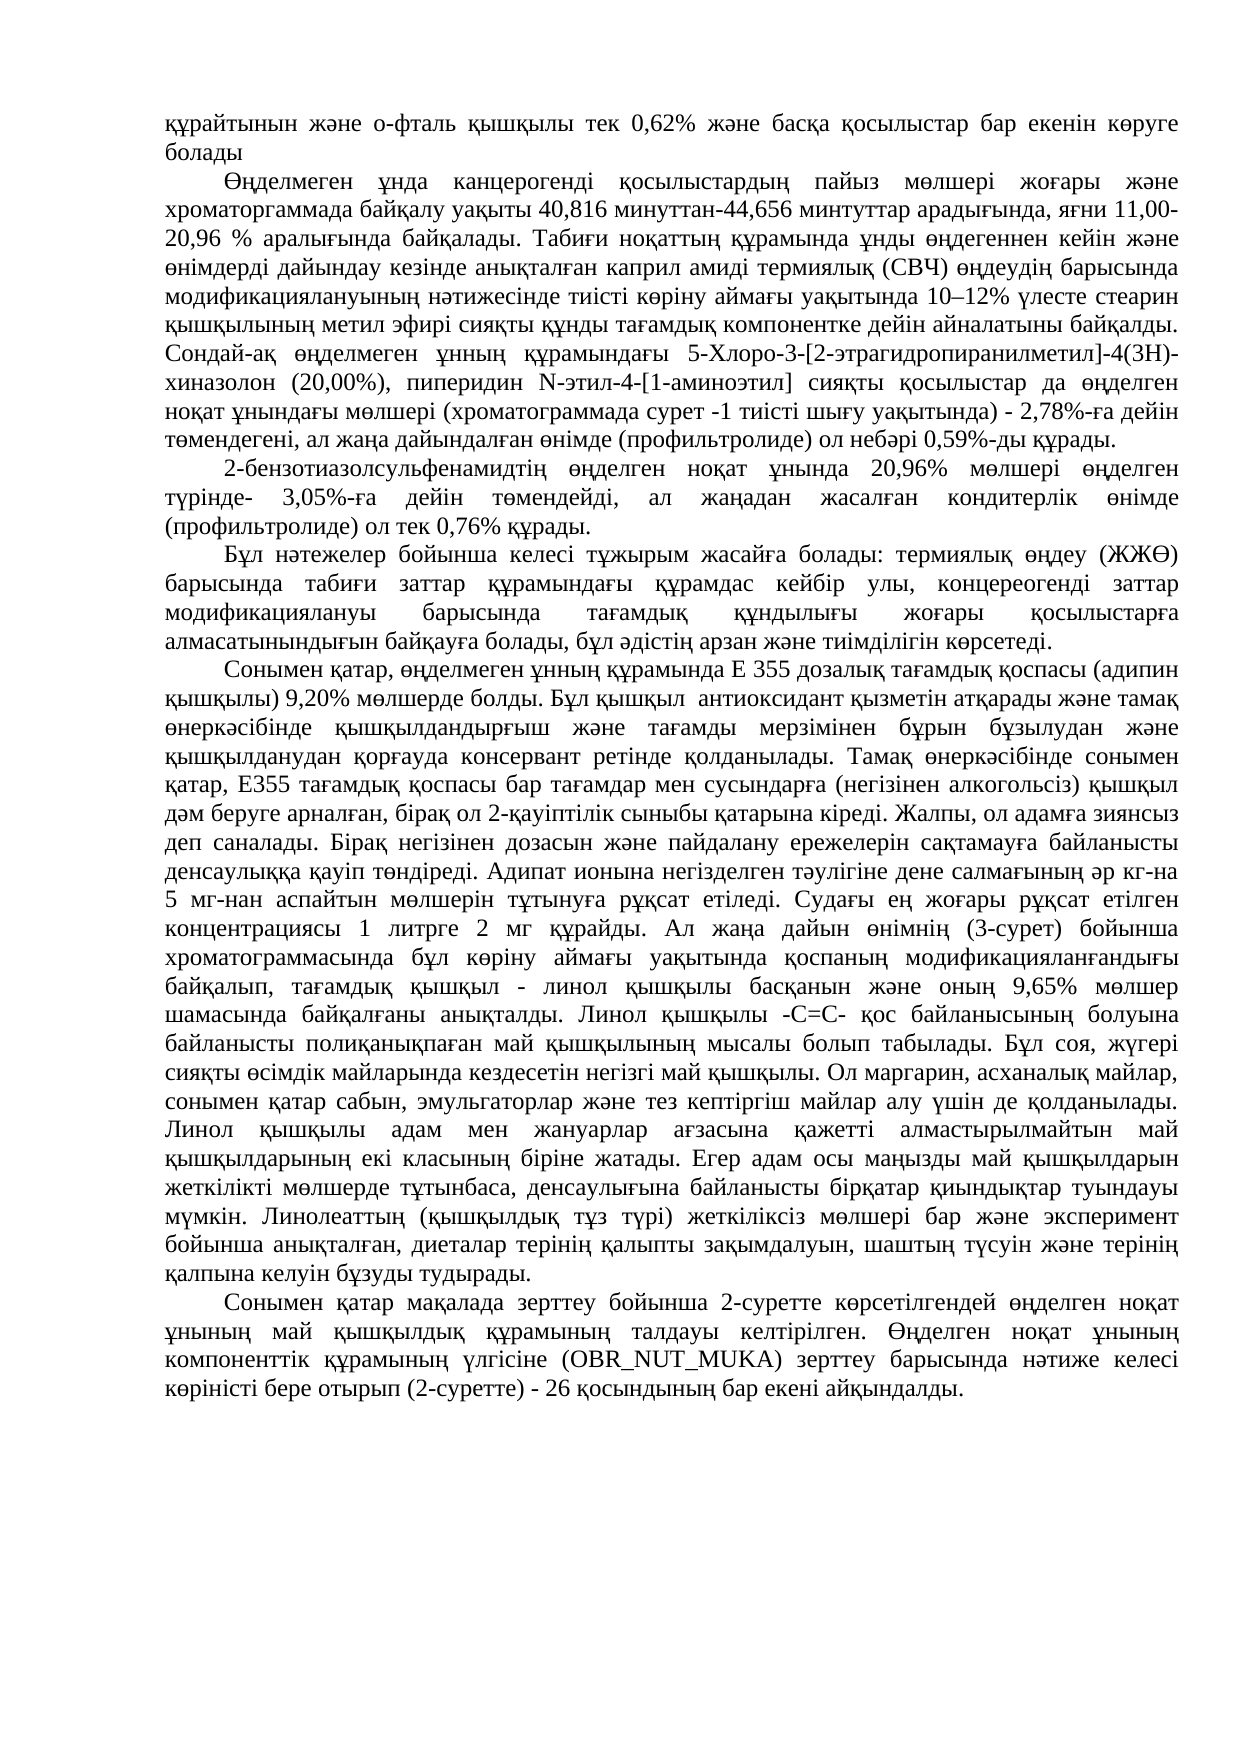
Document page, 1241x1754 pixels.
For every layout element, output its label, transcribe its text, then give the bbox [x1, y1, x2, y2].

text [164, 108, 1180, 166]
text Өңделмеген ұнда канцерогенді қосылыстардың пайыз мөлшері жоғары және хроматоргаммада байқалу уақыты 40,816 минуттан-44,656 минтуттар арадығында, яғни 11,00-20,96 % аралығында байқалады. Табиғи ноқаттың құрамында ұнды өңдегеннен кейін және өнімдерді дайындау кезінде анықталған каприл амиді термиялық (СВЧ) өңдеудің барысында модификациялануының нәтижесінде тиісті көріну аймағы уақытында 10–12% үлесте стеарин қышқылының метил эфирі сияқты құнды тағамдық компонентке дейін айналатыны байқалды. Сондай-ақ өңделмеген ұнның құрамындағы 5-Хлоро-3-[2-этрагидропиранилметил]-4(3Н)-хиназолон (20,00%), пиперидин N-этил-4-[1-аминоэтил] сияқты қосылыстар да өңделген ноқат ұнындағы мөлшері (хроматограммада сурет -1 тиісті шығу уақытында) - 2,78%-ға дейін төмендегені, ал жаңа дайындалған өнімде (профильтролиде) ол небәрі 0,59%-ды құрады. [164, 166, 1180, 453]
text 2-бензотиазолсульфенамидтің өңделген ноқат ұнында 20,96% мөлшері өңделген түрінде- 3,05%-ға дейін төмендейді, ал жаңадан жасалған кондитерлік өнімде (профильтролиде) ол тек 0,76% құрады. [164, 453, 1180, 539]
text Сонымен қатар, өңделмеген ұнның құрамында Е 355 дозалық тағамдық қоспасы (адипин қышқылы) 9,20% мөлшерде болды. Бұл қышқыл антиоксидант қызметін атқарады және тамақ өнеркәсібінде қышқылдандырғыш және тағамды мерзімінен бұрын бұзылудан және қышқылданудан қорғауда консервант ретінде қолданылады. Тамақ өнеркәсібінде сонымен қатар, E355 тағамдық қоспасы бар тағамдар мен сусындарға (негізінен алкогольсіз) қышқыл дәм беруге арналған, бірақ ол 2-қауіптілік сыныбы қатарына кіреді. Жалпы, ол адамға зиянсыз деп саналады. Бірақ негізінен дозасын және пайдалану ережелерін сақтамауға байланысты денсаулыққа қауіп төндіреді. Адипат ионына негізделген тәулігіне дене салмағының әр кг-на 5 мг-нан аспайтын мөлшерін тұтынуға рұқсат етіледі. Судағы ең жоғары рұқсат етілген концентрациясы 1 литрге 2 мг құрайды. Ал жаңа дайын өнімнің (3-сурет) бойынша хроматограммасында бұл көріну аймағы уақытында қоспаның модификацияланғандығы байқалып, тағамдық қышқыл - линол қышқылы басқанын және оның 9,65% мөлшер шамасында байқалғаны анықталды. Линол қышқылы -C=C- қос байланысының болуына байланысты полиқанықпаған май қышқылының мысалы болып табылады. Бұл соя, жүгері сияқты өсімдік майларында кездесетін негізгі май қышқылы. Ол маргарин, асханалық майлар, сонымен қатар сабын, эмульгаторлар және тез кептіргіш майлар алу үшін де қолданылады. Линол қышқылы адам мен жануарлар ағзасына қажетті алмастырылмайтын май қышқылдарының екі класының біріне жатады. Егер адам осы маңызды май қышқылдарын жеткілікті мөлшерде тұтынбаса, денсаулығына байланысты бірқатар қиындықтар туындауы мүмкін. Линолеаттың (қышқылдық тұз түрі) жеткіліксіз мөлшері бар және эксперимент бойынша анықталған, диеталар терінің қалыпты зақымдалуын, шаштың түсуін және терінің қалпына келуін бұзуды тудырады. [164, 654, 1180, 1287]
text Сонымен қатар мақалада зерттеу бойынша 2-суретте көрсетілгендей өңделген ноқат ұнының май қышқылдық құрамының талдауы келтірілген. Өңделген ноқат ұнының компоненттік құрамының үлгісіне (OBR_NUT_MUKA) зерттеу барысында нәтиже келесі көріністі бере отырып (2-суретте) - 26 қосындының бар екені айқындалды. [164, 1287, 1180, 1402]
text Бұл нәтежелер бойынша келесі тұжырым жасайға болады: термиялық өңдеу (ЖЖӨ) барысында табиғи заттар құрамындағы құрамдас кейбір улы, концереогенді заттар модификациялануы барысында тағамдық құндылығы жоғары қосылыстарға алмасатынындығын байқауға болады, бұл әдістің арзан және тиімділігін көрсетеді. [164, 539, 1180, 654]
